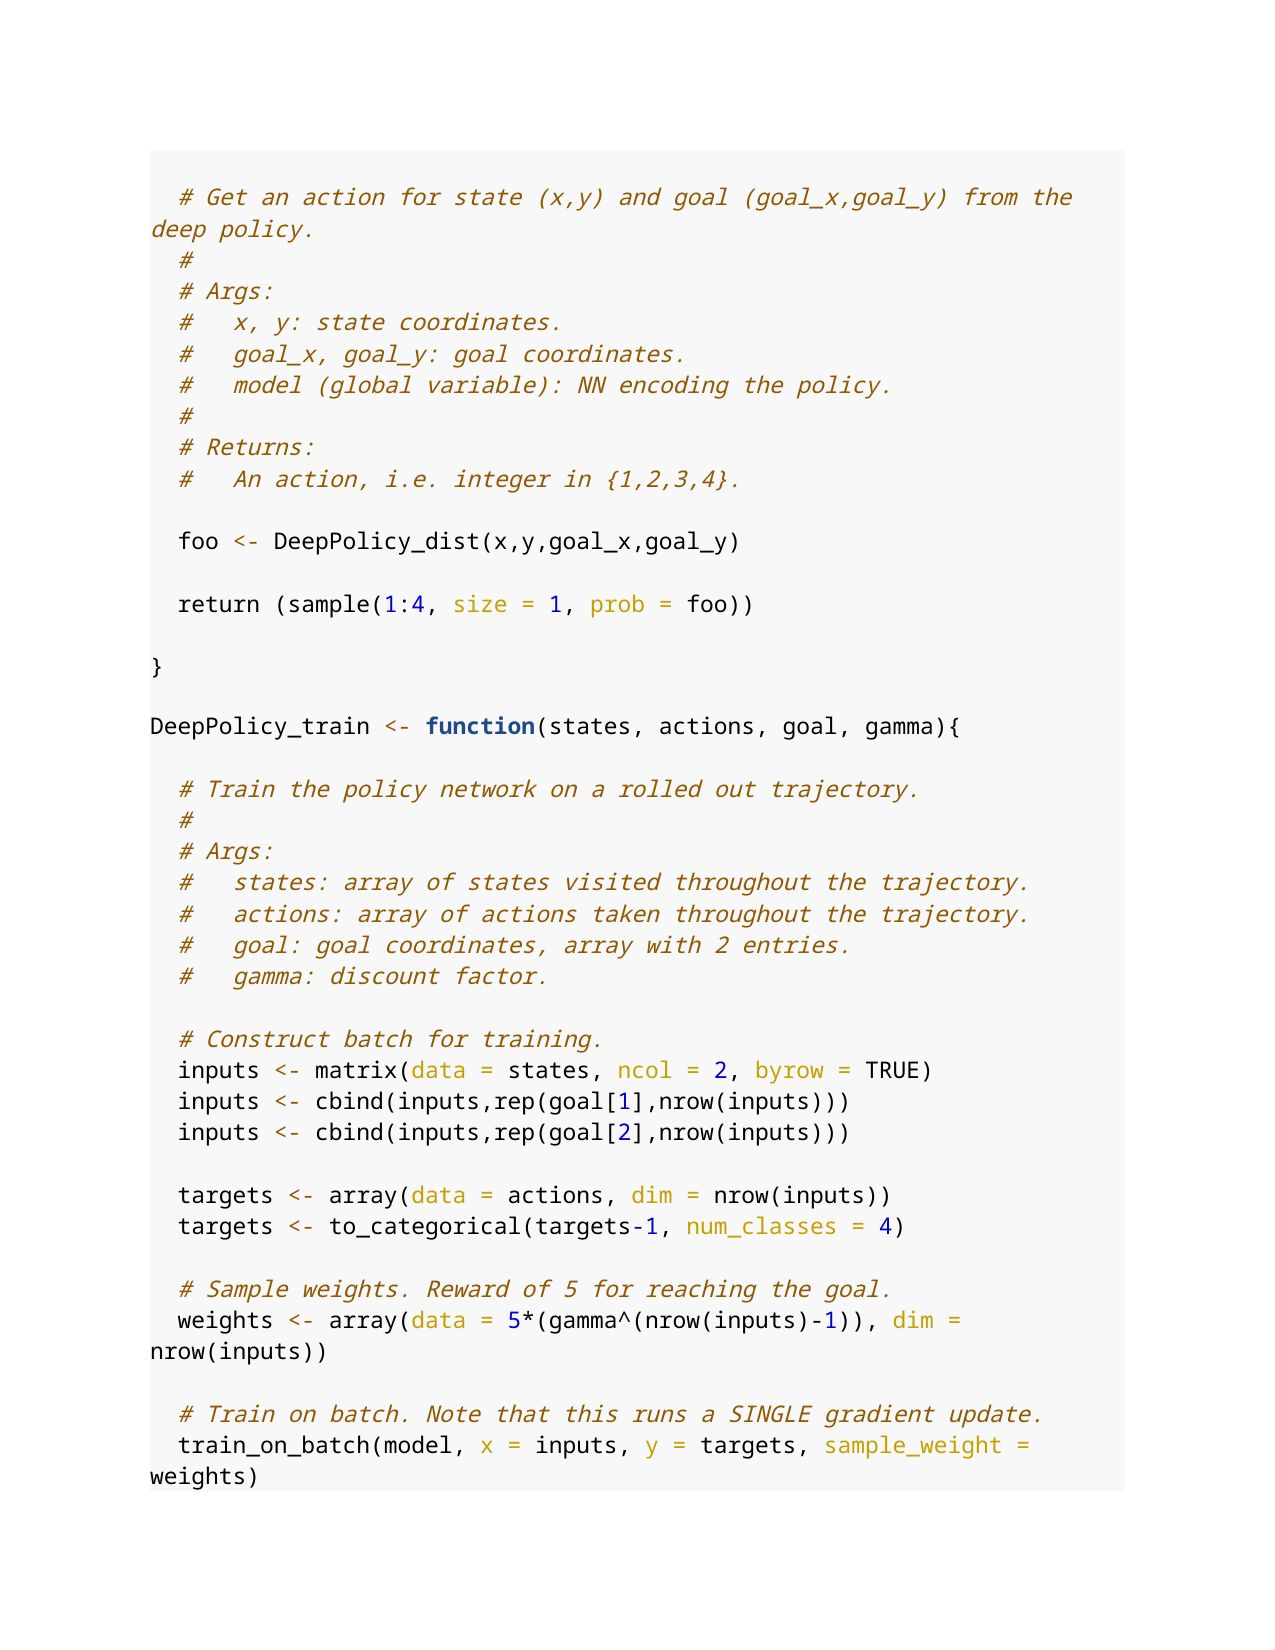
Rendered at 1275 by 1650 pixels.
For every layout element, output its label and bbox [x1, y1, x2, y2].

text [150, 150, 1125, 1491]
